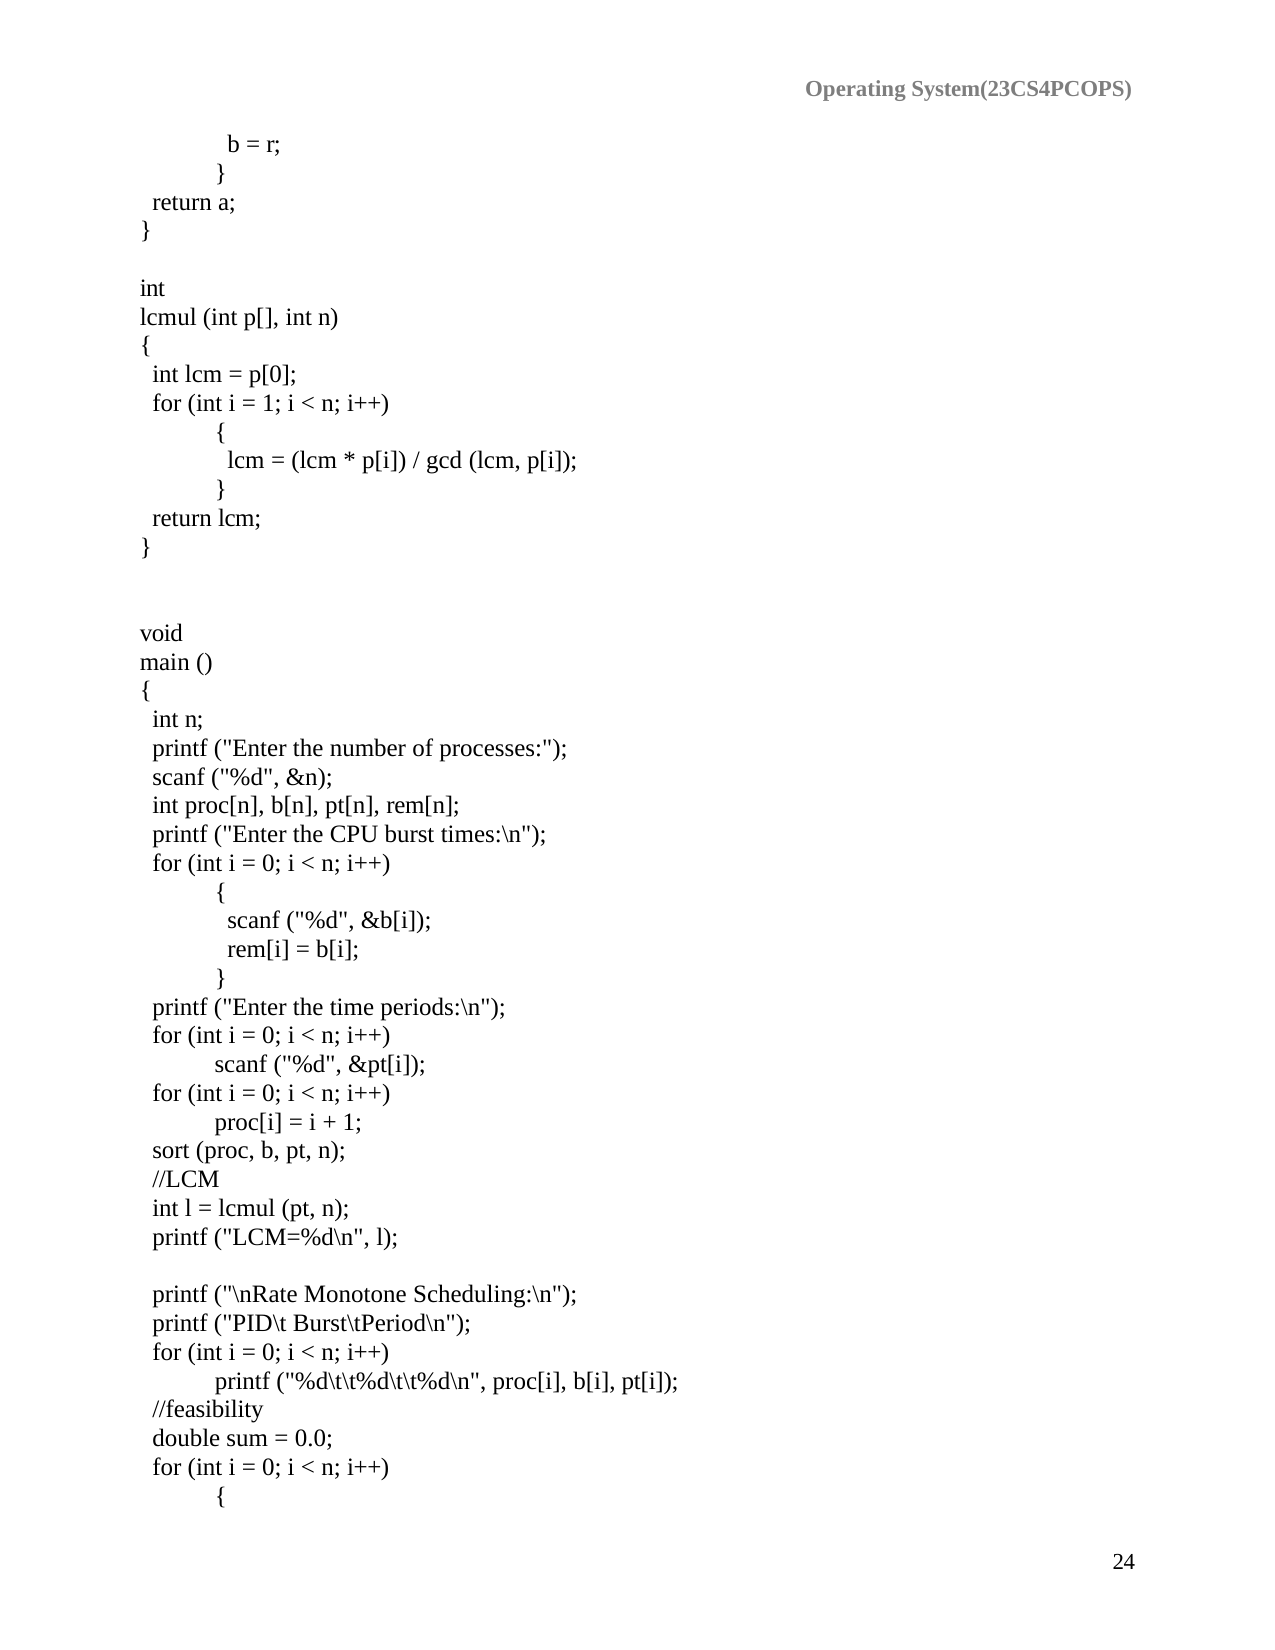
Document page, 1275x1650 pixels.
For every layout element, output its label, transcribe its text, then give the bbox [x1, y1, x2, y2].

text printf ("%d\t\t%d\t\t%d\n", proc[i], b[i], pt[i]); [214, 1366, 1146, 1394]
text { [214, 417, 1146, 445]
text lcmul (int p[], int n) [139, 302, 1146, 330]
text return lcm; [152, 503, 1146, 532]
text printf ("Enter the time periods:\n"); for (int i = 0; i < n; i++) [152, 992, 517, 1049]
text scanf ("%d", &pt[i]); for (int i = 0; i < n; i++) [152, 1049, 442, 1107]
text printf ("Enter the number of processes:"); scanf ("%d", &n); [152, 733, 586, 791]
text printf ("Enter the CPU burst times:\n"); for (int i = 0; i < n; i++) [152, 819, 561, 877]
text } [214, 963, 1146, 992]
text proc[i] = i + 1; sort (proc, b, pt, n); [152, 1107, 388, 1164]
text int proc[n], b[n], pt[n], rem[n]; [152, 791, 1146, 819]
text { [139, 676, 1146, 704]
text for (int i = 0; i < n; i++) [152, 1337, 1146, 1366]
text { [214, 877, 1146, 906]
text } [214, 158, 1146, 187]
text } [214, 474, 1146, 503]
text int n; [152, 704, 1146, 733]
text { [139, 330, 1146, 359]
text b = r; [227, 129, 1146, 158]
text scanf ("%d", &b[i]); rem[i] = b[i]; [227, 906, 461, 963]
text printf ("\nRate Monotone Scheduling:\n"); printf ("PID\t Burst\tPeriod\n"); [152, 1279, 586, 1337]
text lcm = (lcm * p[i]) / gcd (lcm, p[i]); [227, 445, 1146, 474]
text } [139, 215, 1146, 244]
text for (int i = 1; i < n; i++) [152, 388, 1146, 417]
text int [139, 273, 1146, 302]
text return a; [152, 187, 1146, 215]
text int lcm = p[0]; [152, 359, 1146, 388]
text void main () [139, 618, 213, 676]
text { [214, 1481, 1146, 1509]
text int l = lcmul (pt, n); printf ("LCM=%d\n", l); [152, 1193, 403, 1251]
text //LCM [152, 1164, 1146, 1193]
text //feasibility double sum = 0.0; [152, 1394, 333, 1452]
text for (int i = 0; i < n; i++) [152, 1452, 1146, 1481]
text } [139, 532, 1146, 561]
